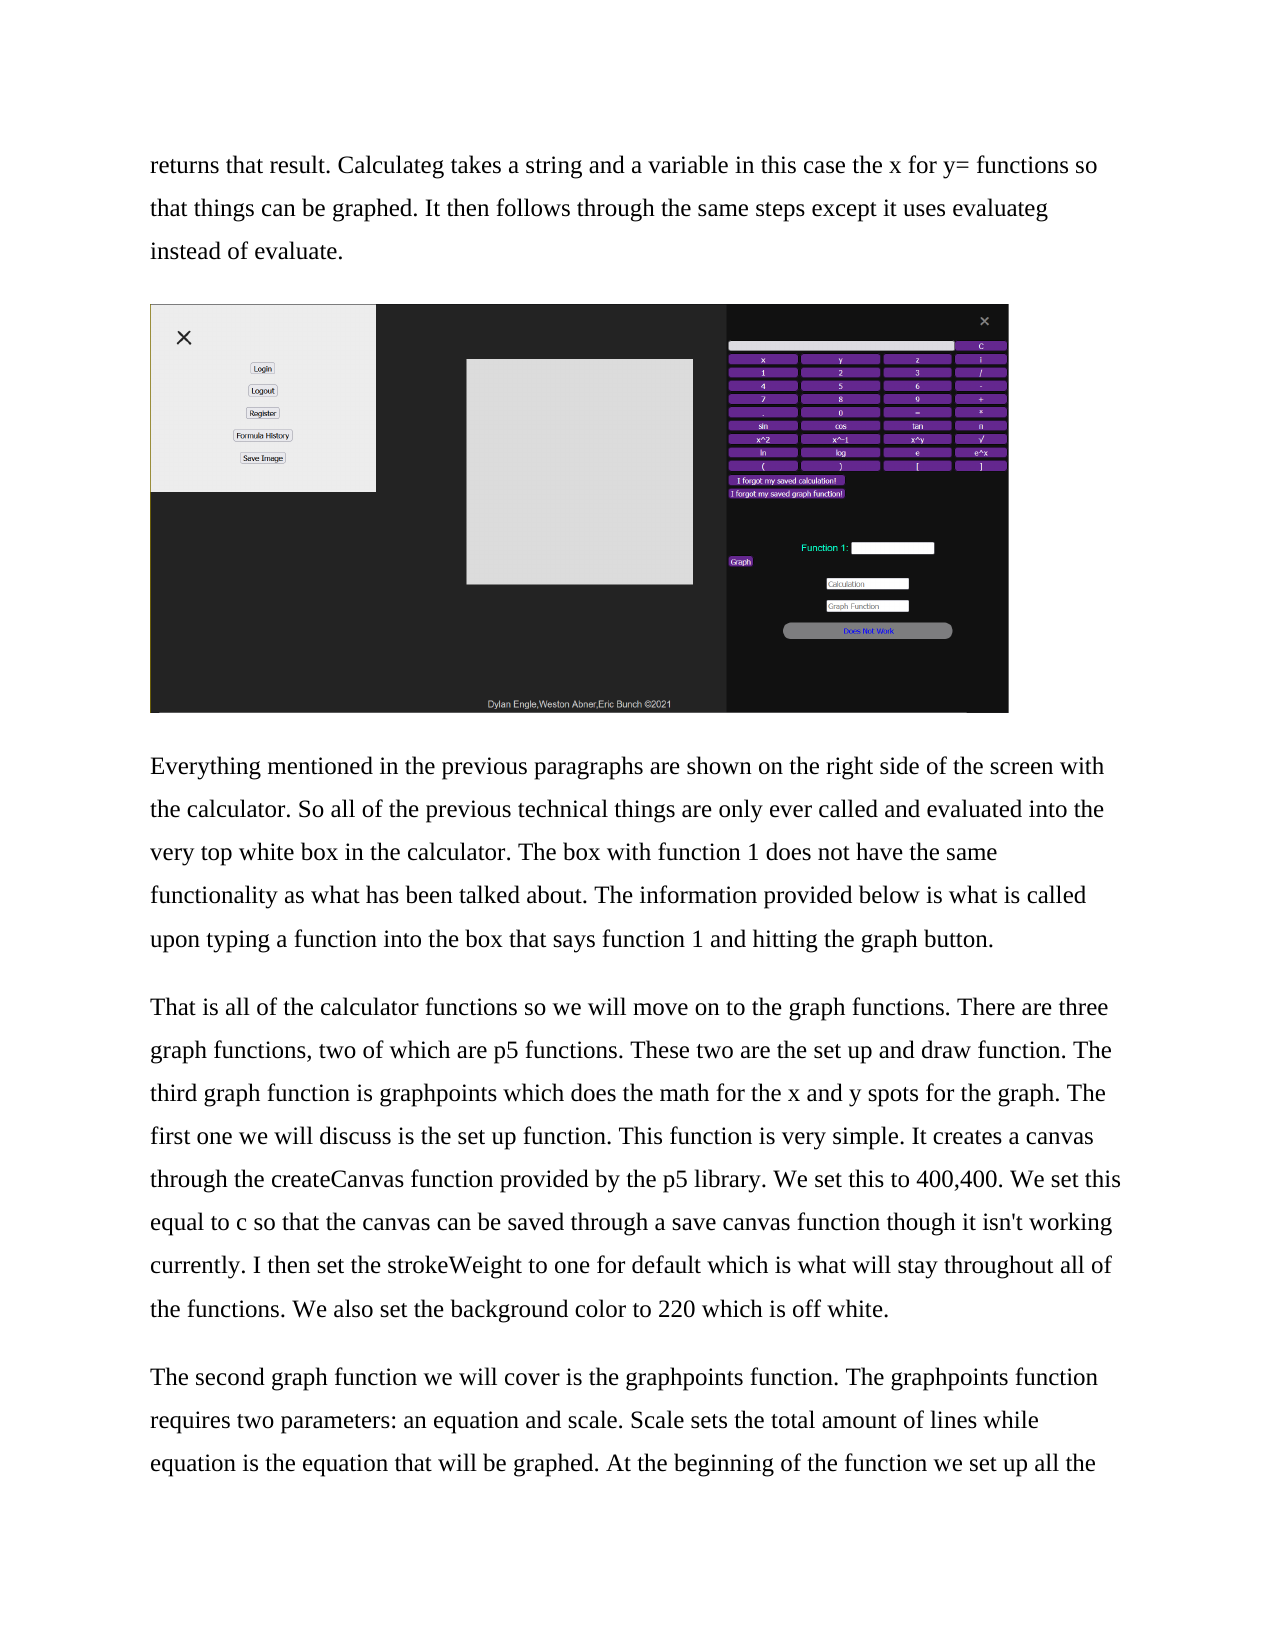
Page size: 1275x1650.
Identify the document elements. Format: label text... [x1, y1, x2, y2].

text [150, 1362, 1125, 1477]
text That is all of the calculator functions so we will move on to the graph functions. There are three graph functions, two of which are p5 functions. These two are the set up and draw function. The third graph function is graphpoints which does the math for the x and y spots for the graph. The first one we will discuss is the set up function. This function is very simple. It creates a canvas through the createCanvas function provided by the p5 library. We set this to 400,400. We set this equal to c so that the canvas can be saved through a save canvas function though it isn't working currently. I then set the strokeWeight to one for default which is what will stay throughout all of the functions. We also set the background color to 220 which is off white. [150, 992, 1125, 1322]
text Everything mentioned in the previous paragraphs are shown on the right side of the screen with the calculator. So all of the previous technical things are only ever called and evaluated into the very top white box in the calculator. The box with function 1 does not have the same functionality as what has been talked about. The information provided below is what is called upon typing a function into the box that says function 1 and hitting the graph button. [150, 751, 1125, 952]
picture [150, 304, 1009, 713]
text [150, 150, 1125, 265]
